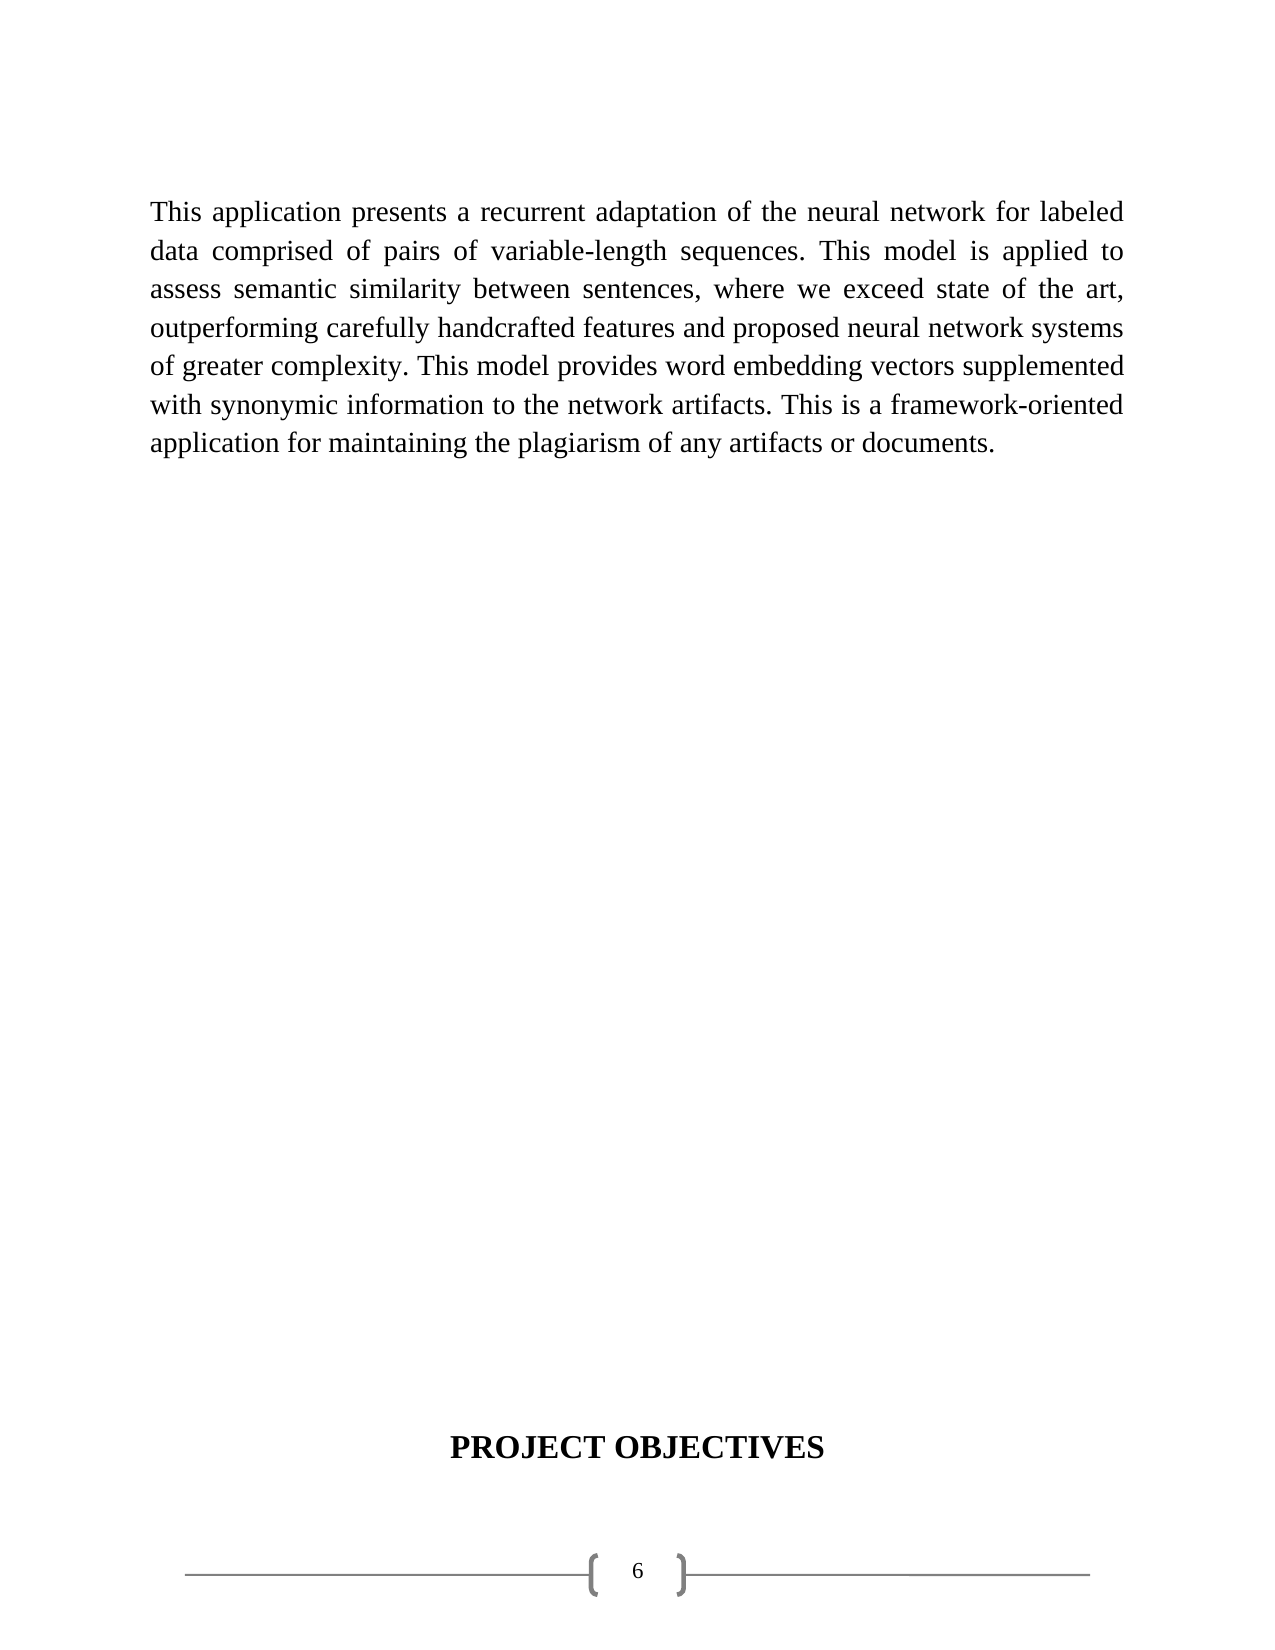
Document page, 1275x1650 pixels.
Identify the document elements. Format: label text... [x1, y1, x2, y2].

text This application presents a recurrent adaptation of the neural network for labeled data comprised of pairs of variable-length sequences. This model is applied to assess semantic similarity between sentences, where we exceed state of the art, outperforming carefully handcrafted features and proposed neural network systems of greater complexity. This model provides word embedding vectors supplemented with synonymic information to the network artifacts. This is a framework-oriented application for maintaining the plagiarism of any artifacts or documents. [150, 194, 1125, 459]
text PROJECT OBJECTIVES [150, 1427, 1125, 1466]
